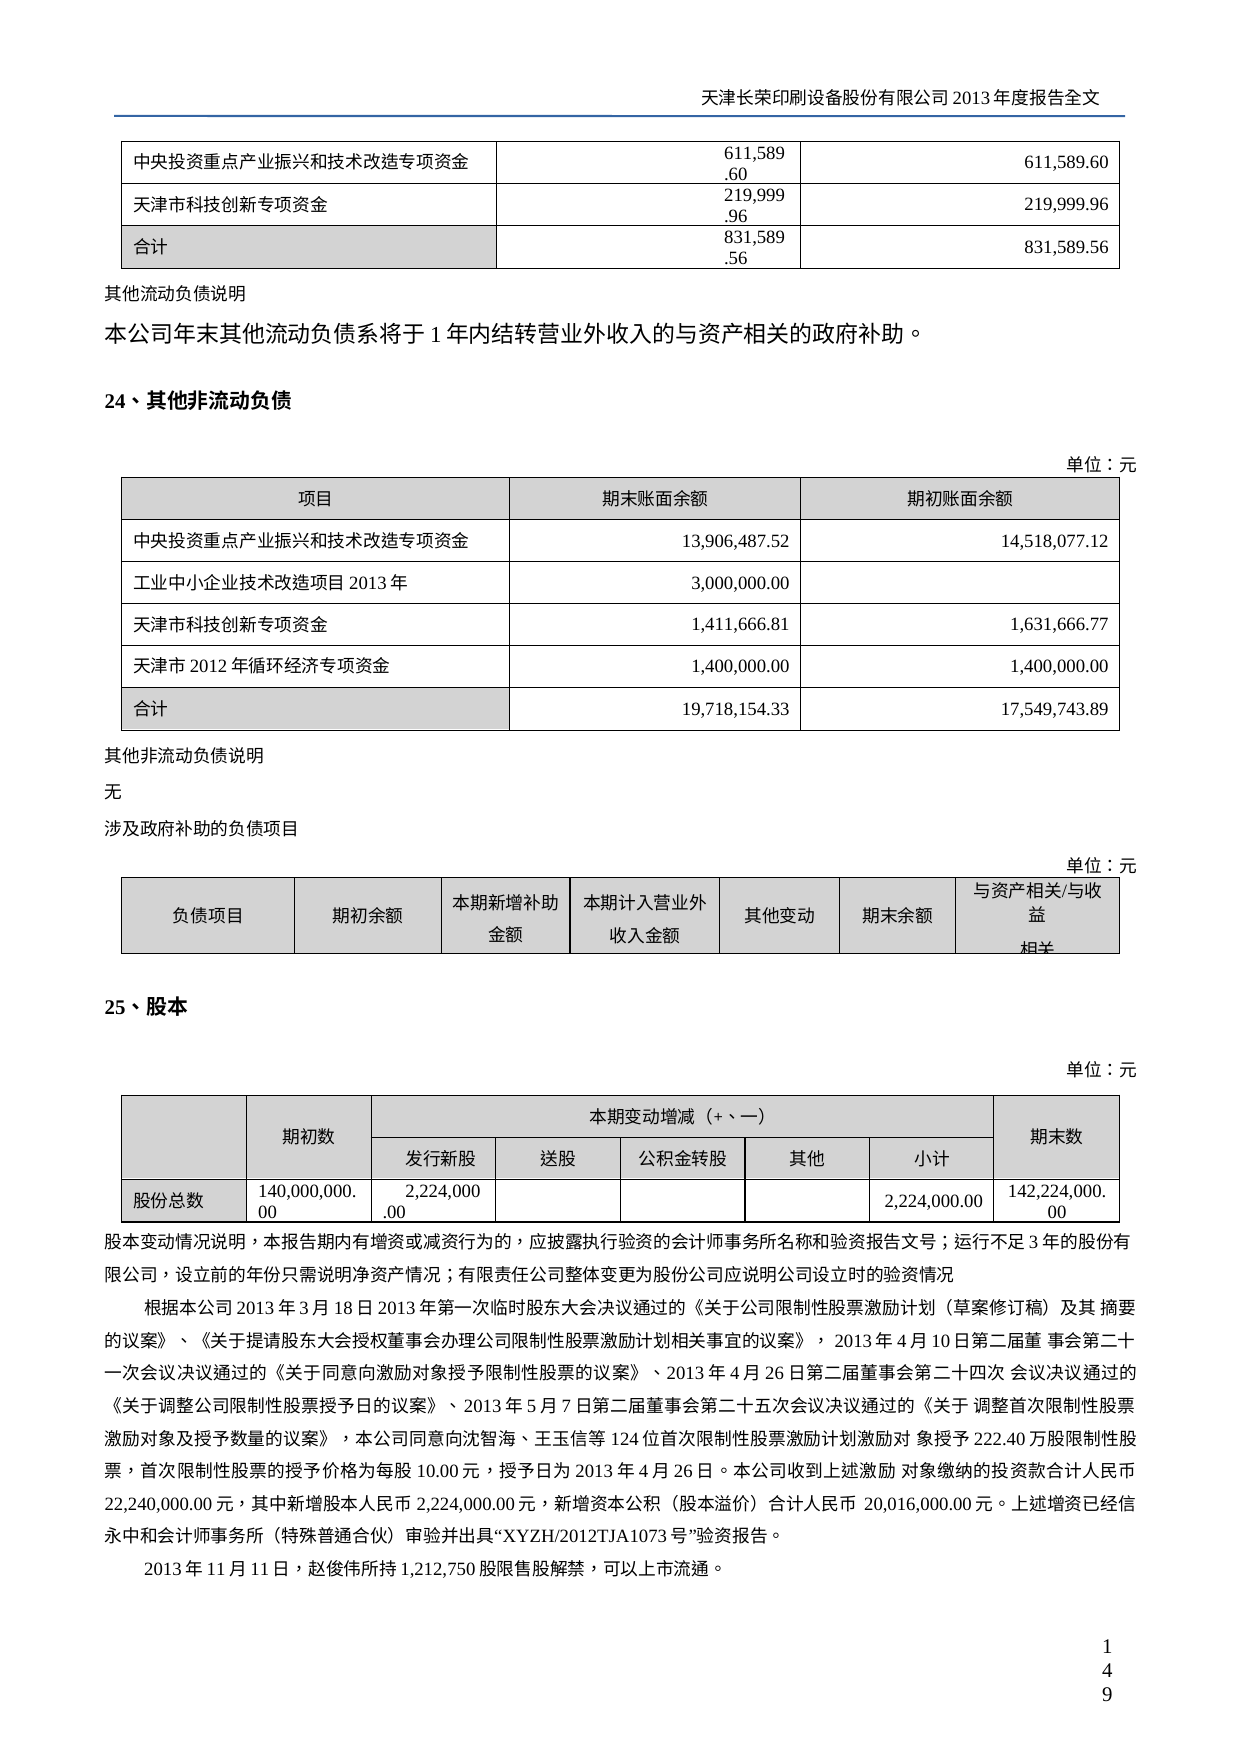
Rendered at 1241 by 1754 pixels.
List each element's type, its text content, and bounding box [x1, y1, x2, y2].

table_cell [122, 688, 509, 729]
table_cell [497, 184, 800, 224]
text 25、股本 [104, 992, 1137, 1020]
text 其他流动负债说明 [104, 281, 1137, 305]
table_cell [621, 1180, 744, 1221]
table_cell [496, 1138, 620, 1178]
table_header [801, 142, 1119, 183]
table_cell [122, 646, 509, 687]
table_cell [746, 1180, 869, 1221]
text 根据本公司2013年3月18日2013年第一次临时股东大会决议通过的《关于公司限制性股票激励计划（草案修订稿）及其 摘要的议案》、《关于提请股东大会授权董事会办理公司限制性股票激励计划相关事宜的议案》，2013年4月10日第二届董 事会第二十一次会议决议通过的《关于同意向激励对象授予限制性股票的议案》、2013年4月26日第二届董事会第二十四次 会议决议通过的《关于调整公司限制性股票授予日的议案》、2013年5月7日第二届董事会第二十五次会议决议通过的《关于 调整首次限制性股票激励对象及授予数量的议案》，本公司同意向沈智海、王玉信等124位首次限制性股票激励计划激励对 象授予222.40万股限制性股票，首次限制性股票的授予价格为每股10.00元，授予日为2013年4月26日。本公司收到上述激励 对象缴纳的投资款合计人民币22,240,000.00元，其中新增股本人民币2,224,000.00元，新增资本公积（股本溢价）合计人民币 20,016,000.00元。上述增资已经信永中和会计师事务所（特殊普通合伙）审验并出具“XYZH/2012TJA1073号”验资报告。 [104, 1288, 1137, 1549]
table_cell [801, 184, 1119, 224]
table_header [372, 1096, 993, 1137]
text 其他非流动负债说明 [104, 743, 1137, 767]
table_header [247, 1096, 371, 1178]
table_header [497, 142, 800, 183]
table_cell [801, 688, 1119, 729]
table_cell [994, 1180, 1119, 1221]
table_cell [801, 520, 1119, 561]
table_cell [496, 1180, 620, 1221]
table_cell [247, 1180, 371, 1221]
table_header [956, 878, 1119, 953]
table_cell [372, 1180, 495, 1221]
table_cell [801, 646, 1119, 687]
text 无 [104, 780, 1137, 804]
text 单位：元 [104, 452, 1137, 477]
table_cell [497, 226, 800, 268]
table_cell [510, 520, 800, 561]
text 24、其他非流动负债 [104, 387, 1137, 415]
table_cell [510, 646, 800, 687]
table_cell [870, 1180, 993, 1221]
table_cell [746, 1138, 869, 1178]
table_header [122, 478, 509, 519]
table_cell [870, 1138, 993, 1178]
text 本公司年末其他流动负债系将于1年内结转营业外收入的与资产相关的政府补助。 [104, 318, 1137, 349]
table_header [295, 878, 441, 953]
text 涉及政府补助的负债项目 [104, 816, 1137, 841]
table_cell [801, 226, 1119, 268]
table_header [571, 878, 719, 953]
text 股本变动情况说明，本报告期内有增资或减资行为的，应披露执行验资的会计师事务所名称和验资报告文号；运行不足3 年的股份有限公司，设立前的年份只需说明净资产情况；有限责任公司整体变更为股份公司应说明公司设立时的验资情况 [104, 1222, 1137, 1288]
text 单位：元 [104, 853, 1137, 877]
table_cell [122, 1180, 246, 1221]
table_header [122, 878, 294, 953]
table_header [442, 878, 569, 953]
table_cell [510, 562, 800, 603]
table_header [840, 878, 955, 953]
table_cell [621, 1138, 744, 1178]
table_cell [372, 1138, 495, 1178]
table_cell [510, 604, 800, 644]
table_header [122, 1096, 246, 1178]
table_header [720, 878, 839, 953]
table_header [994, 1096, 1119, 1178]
text 单位：元 [104, 1058, 1137, 1082]
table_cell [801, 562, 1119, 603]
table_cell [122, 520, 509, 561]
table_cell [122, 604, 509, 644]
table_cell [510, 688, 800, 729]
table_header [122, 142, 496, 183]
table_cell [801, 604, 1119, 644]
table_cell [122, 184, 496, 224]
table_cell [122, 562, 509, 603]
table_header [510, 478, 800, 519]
text 2013年11月11日，赵俊伟所持1,212,750股限售股解禁，可以上市流通。 [104, 1549, 1137, 1582]
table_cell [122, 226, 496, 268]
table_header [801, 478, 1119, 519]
